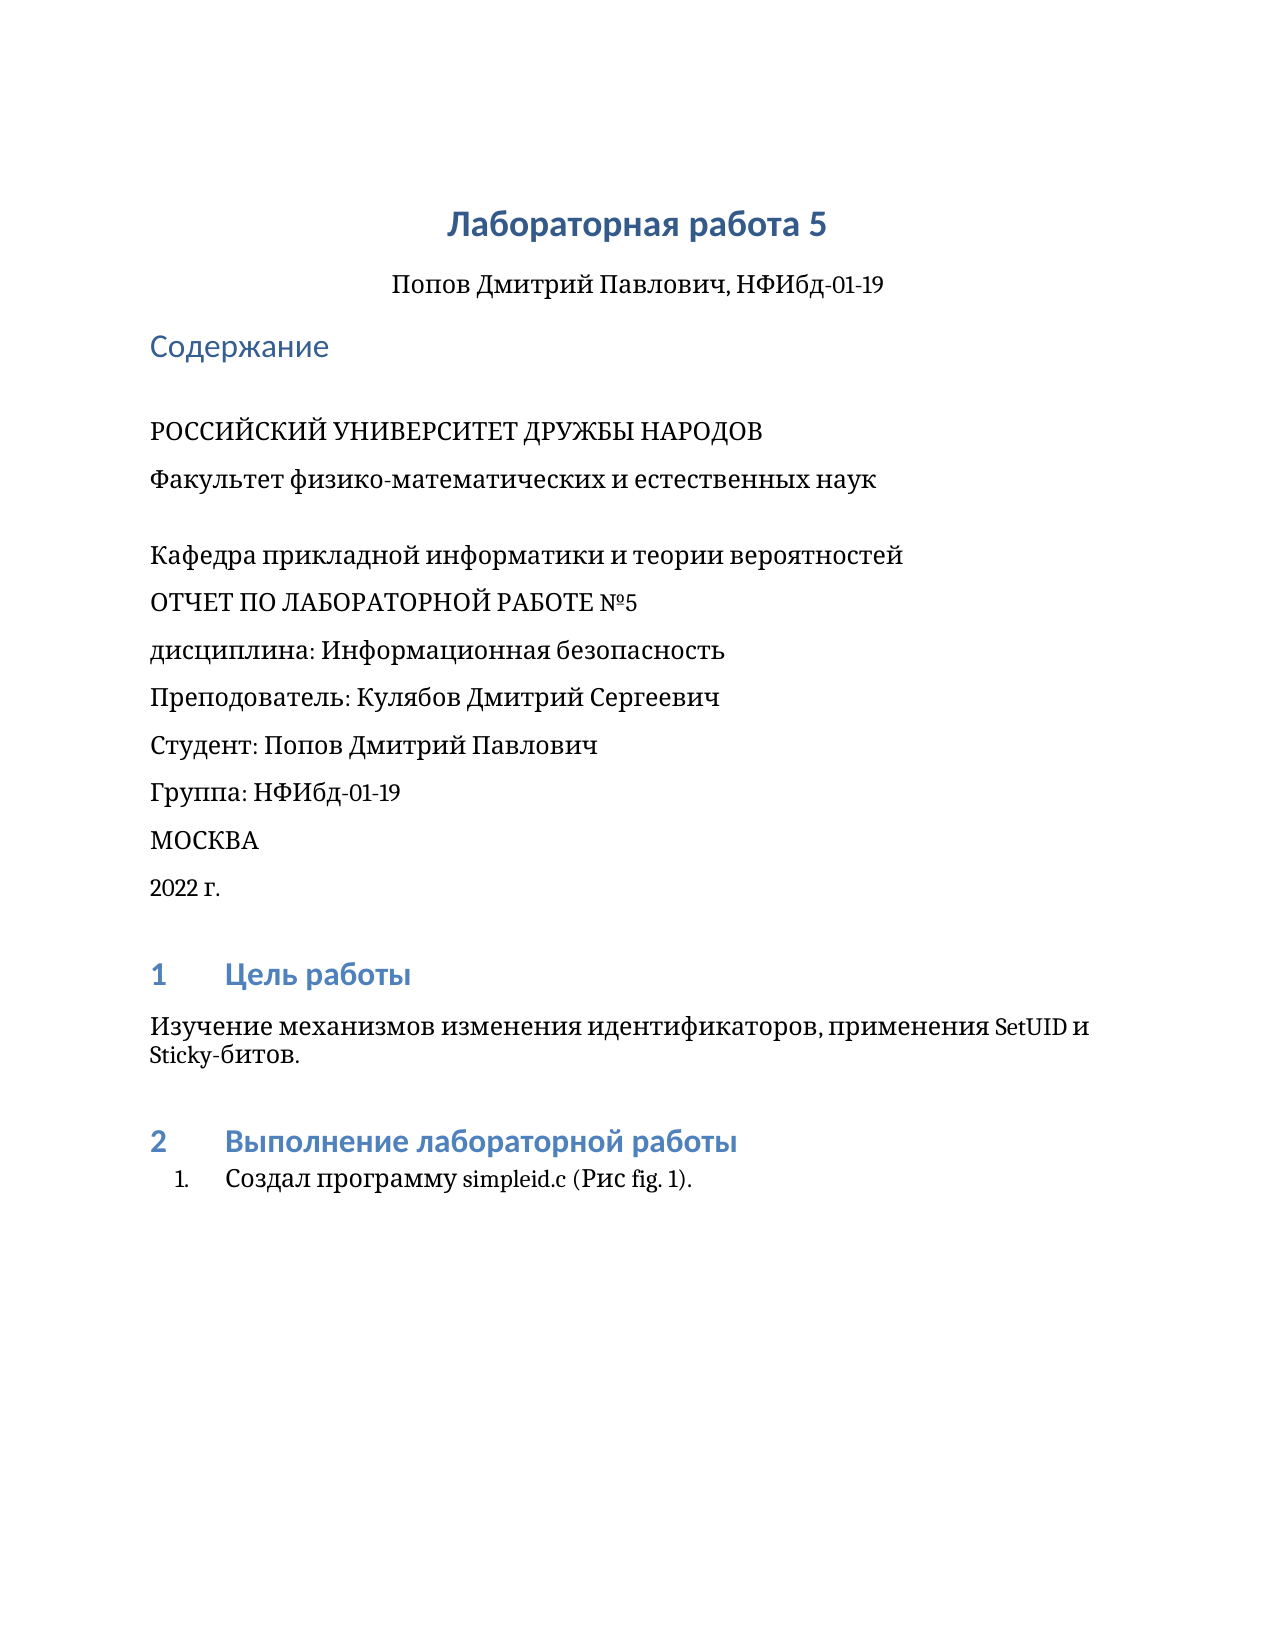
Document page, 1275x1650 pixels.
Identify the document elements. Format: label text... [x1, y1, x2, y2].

text Попов Дмитрий Павлович, НФИбд-01-19 [150, 271, 1125, 299]
text Кафедра прикладной информатики и теории вероятностей [150, 542, 1125, 571]
text МОСКВА [150, 827, 1125, 856]
subtitle 2 Выполнение лабораторной работы [150, 1120, 1125, 1161]
text Факультет физико-математических и естественных наук [150, 466, 1125, 523]
text дисциплина: Информационная безопасность [150, 637, 1125, 666]
title Лабораторная работа 5 [150, 200, 1125, 246]
text Студент: Попов Дмитрий Павлович [150, 732, 1125, 761]
text Преподователь: Кулябов Дмитрий Сергеевич [150, 684, 1125, 713]
list Создал программу simpleid.c (Рис fig. 1). [175, 1164, 1125, 1193]
text 2022 г. [150, 874, 1125, 903]
text Изучение механизмов изменения идентификаторов, применения SetUID и Sticky-битов. [150, 1013, 1125, 1070]
subtitle 1 Цель работы [150, 953, 1125, 994]
text ОТЧЕТ ПО ЛАБОРАТОРНОЙ РАБОТЕ №5 [150, 589, 1125, 618]
text Группа: НФИбд-01-19 [150, 779, 1125, 808]
text РОССИЙСКИЙ УНИВЕРСИТЕТ ДРУЖБЫ НАРОДОВ [150, 418, 1125, 447]
